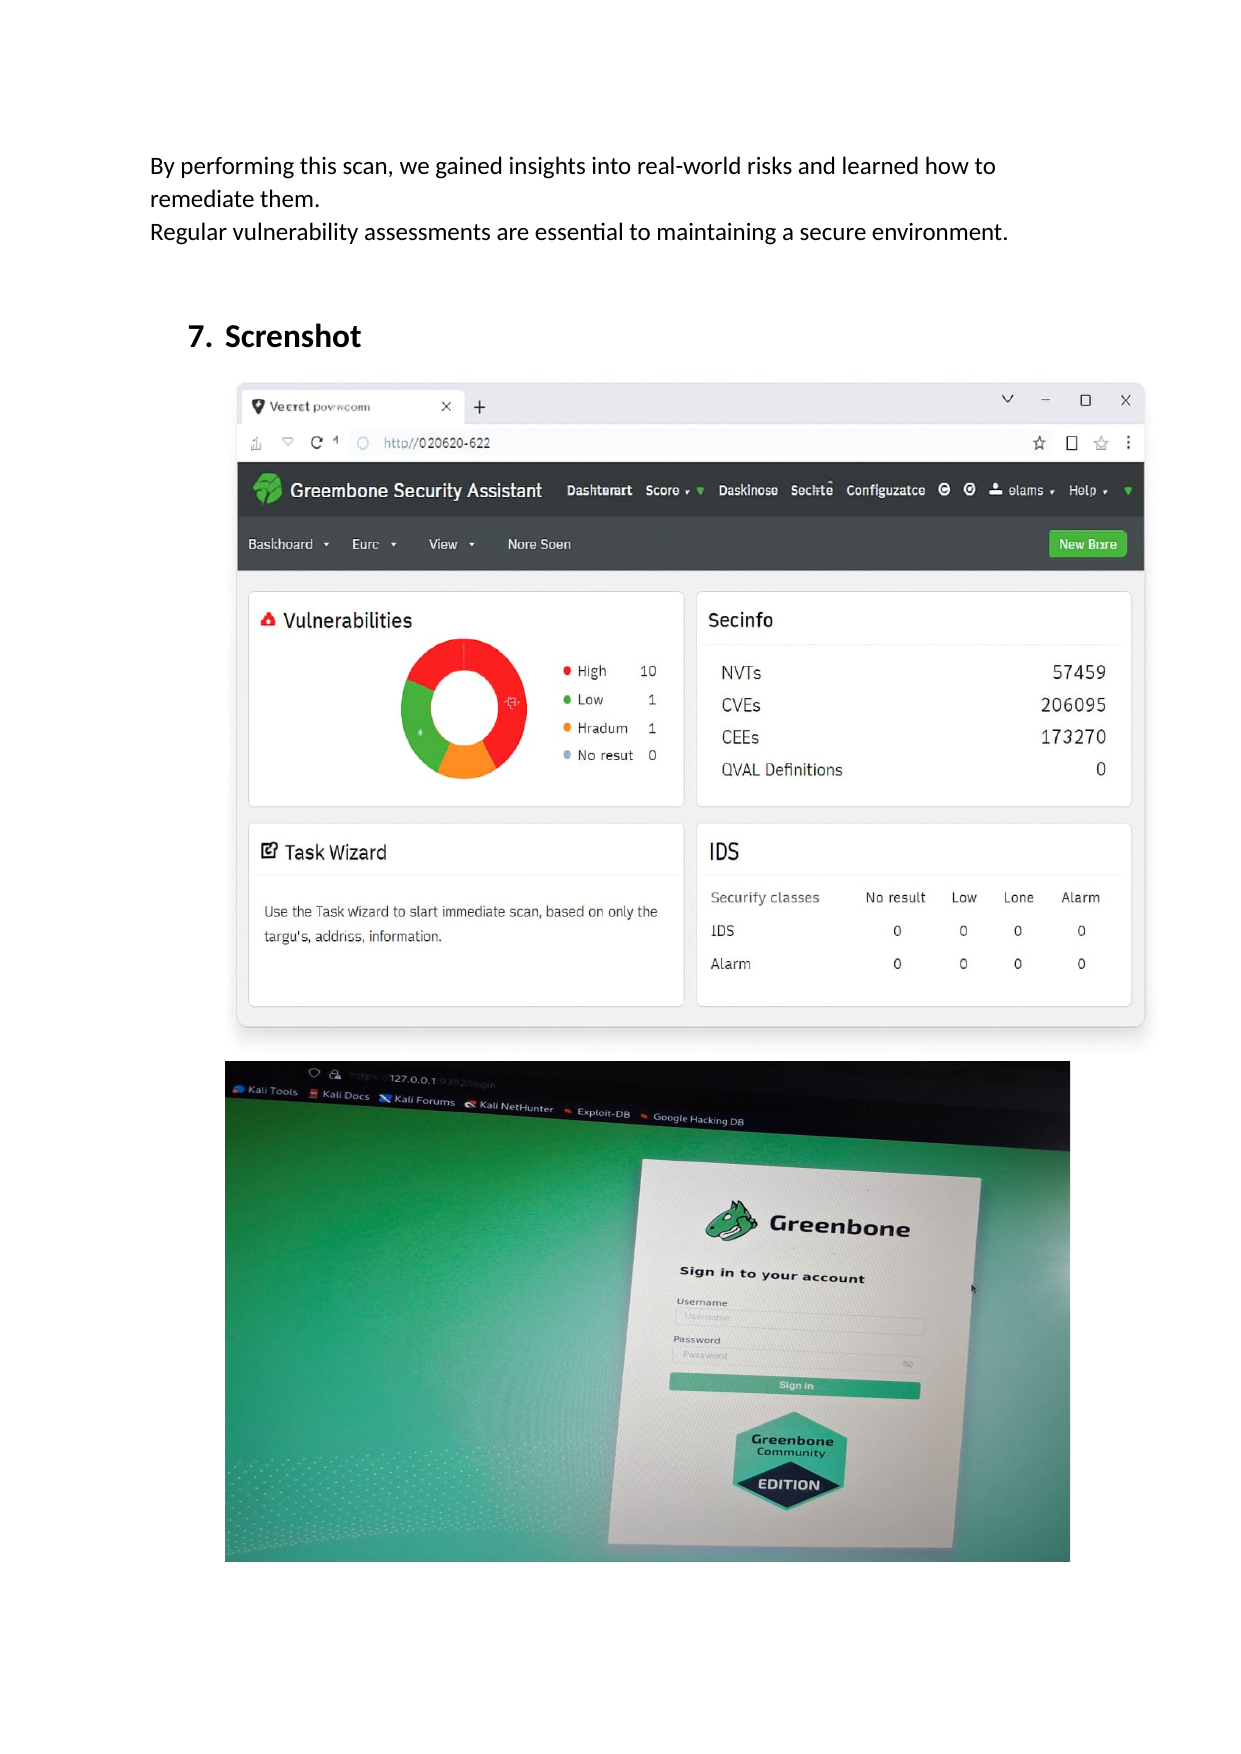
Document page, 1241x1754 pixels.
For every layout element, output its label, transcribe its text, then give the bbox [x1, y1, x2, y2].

picture [225, 1061, 1071, 1562]
picture [225, 358, 1166, 1059]
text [150, 150, 1090, 246]
list Screnshot [187, 315, 1090, 356]
